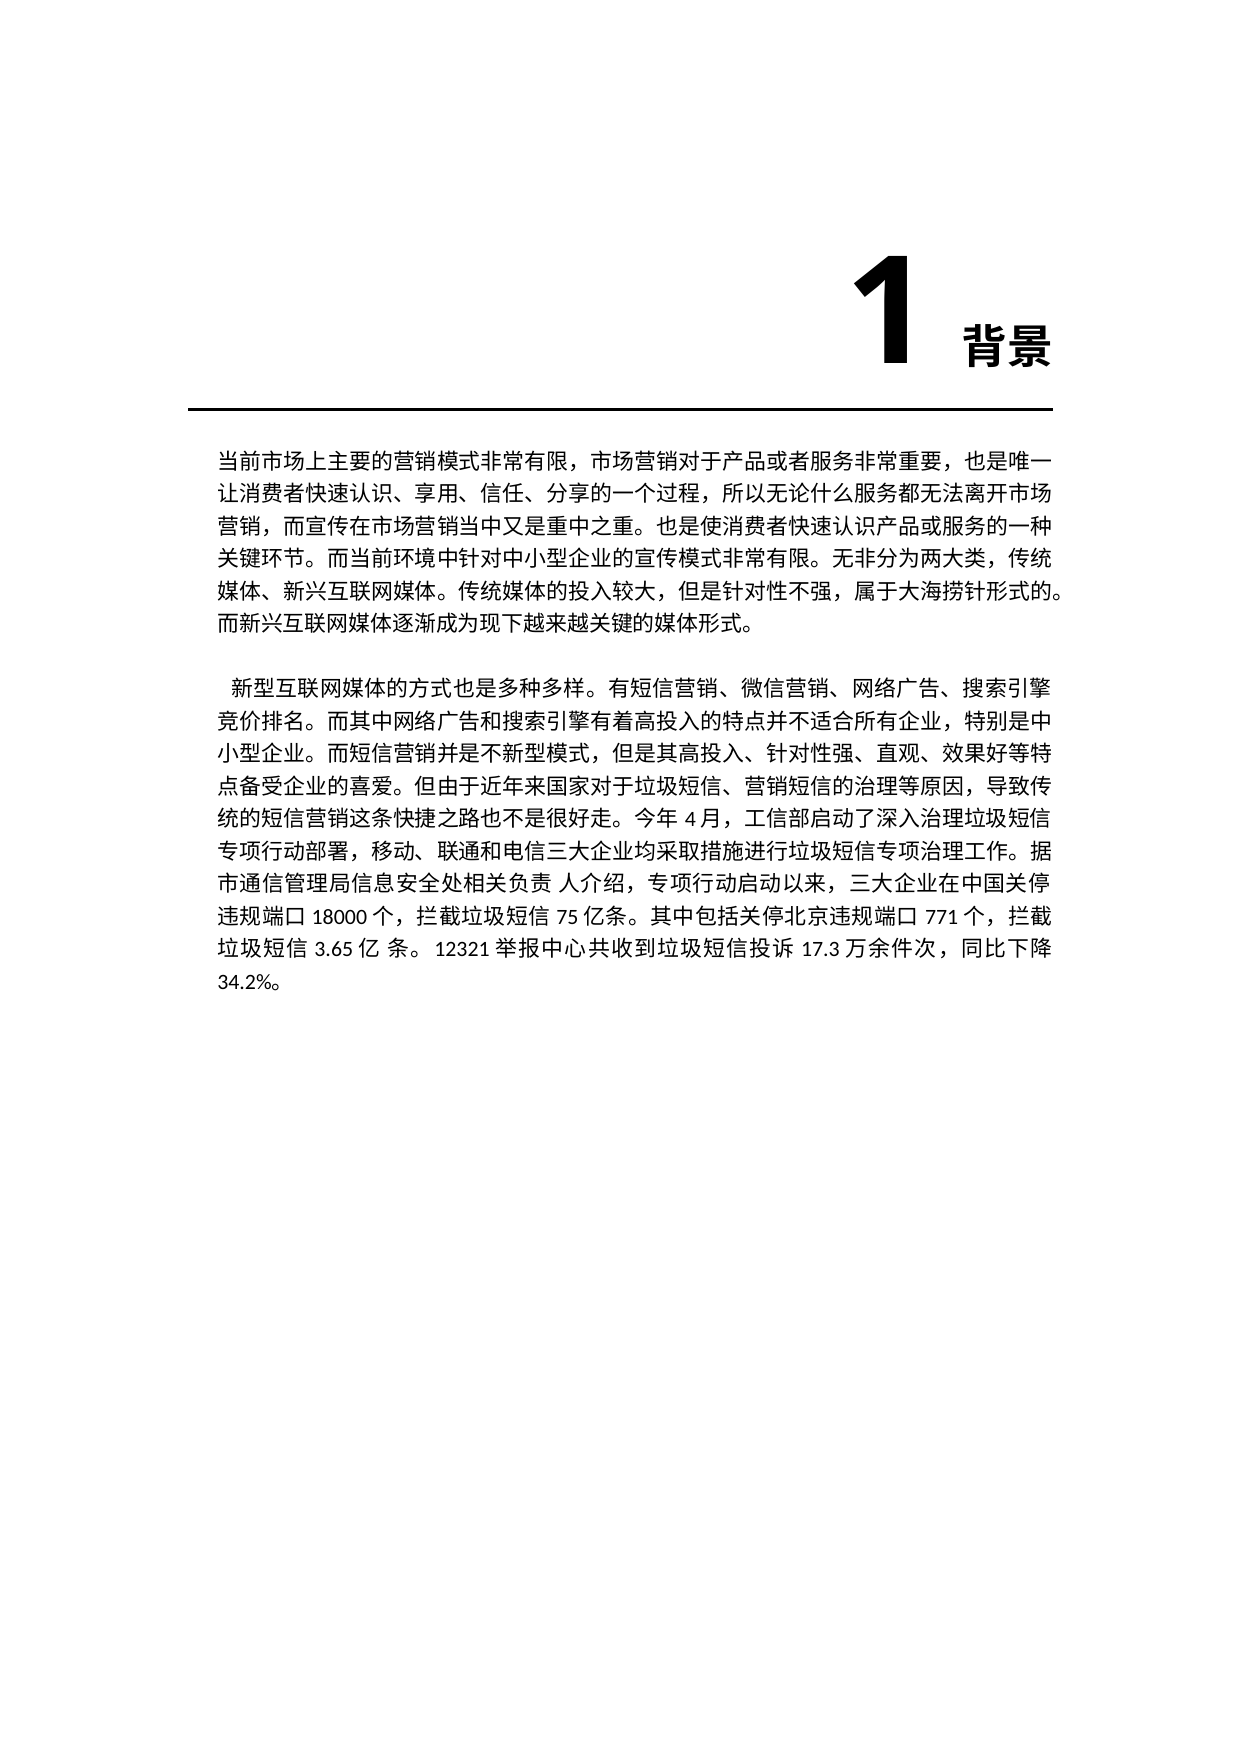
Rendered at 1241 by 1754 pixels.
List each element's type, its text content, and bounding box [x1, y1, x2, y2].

text 当前市场上主要的营销模式非常有限，市场营销对于产品或者服务非常重要，也是唯一让消费者快速认识、享用、信任、分享的一个过程，所以无论什么服务都无法离开市场营销，而宣传在市场营销当中又是重中之重。也是使消费者快速认识产品或服务的一种关键环节。而当前环境中针对中小型企业的宣传模式非常有限。无非分为两大类，传统媒体、新兴互联网媒体。传统媒体的投入较大，但是针对性不强，属于大海捞针形式的。而新兴互联网媒体逐渐成为现下越来越关键的媒体形式。 [217, 443, 1053, 638]
text 新型互联网媒体的方式也是多种多样。有短信营销、微信营销、网络广告、搜索引擎竞价排名。而其中网络广告和搜索引擎有着高投入的特点并不适合所有企业，特别是中小型企业。而短信营销并是不新型模式，但是其高投入、针对性强、直观、效果好等特点备受企业的喜爱。但由于近年来国家对于垃圾短信、营销短信的治理等原因，导致传统的短信营销这条快捷之路也不是很好走。今年4月，工信部启动了深入治理垃圾短信专项行动部署，移动、联通和电信三大企业均采取措施进行垃圾短信专项治理工作。据市通信管理局信息安全处相关负责 人介绍，专项行动启动以来，三大企业在中国关停违规端口18000个，拦截垃圾短信75亿条。其中包括关停北京违规端口771个，拦截垃圾短信3.65亿 条。12321举报中心共收到垃圾短信投诉17.3万余件次，同比下降34.2%。 [217, 671, 1053, 996]
subtitle 1背景 [187, 203, 1053, 411]
